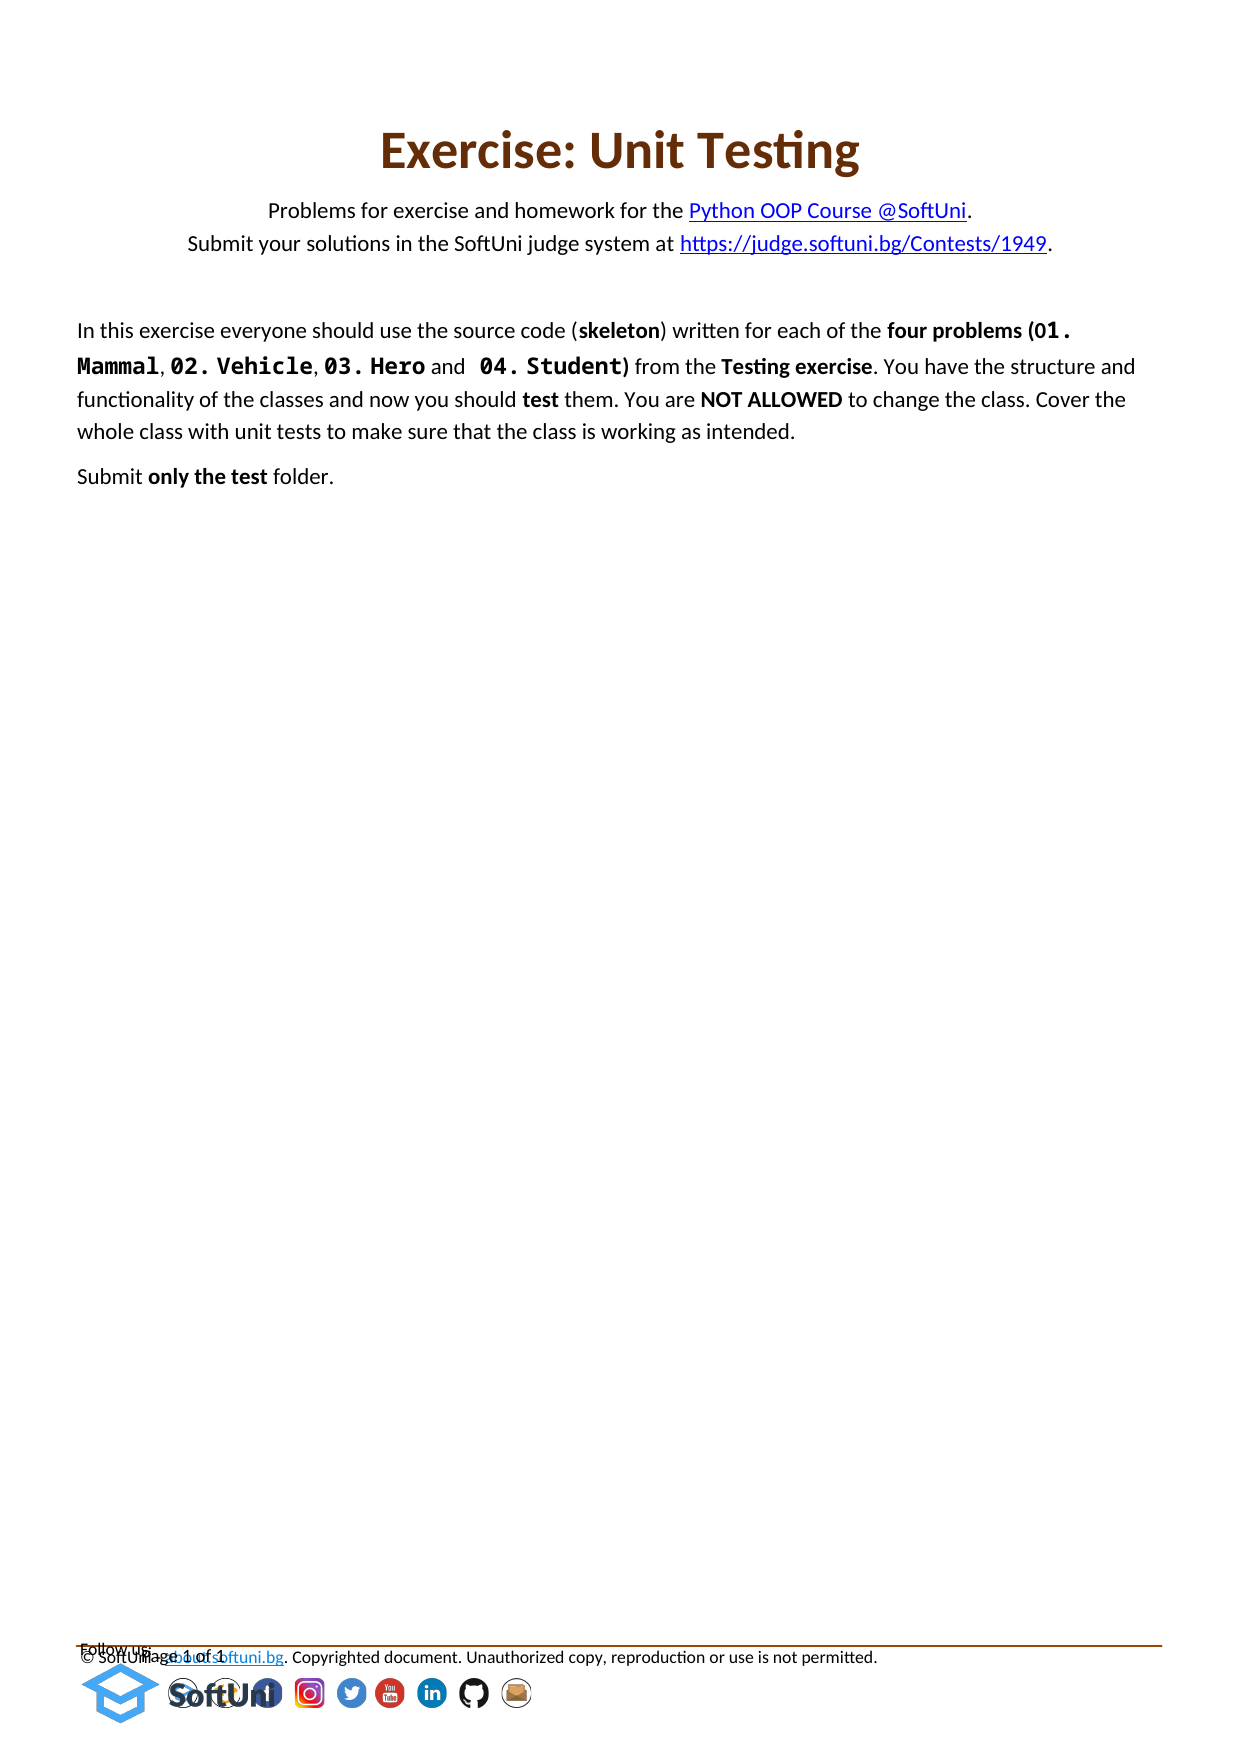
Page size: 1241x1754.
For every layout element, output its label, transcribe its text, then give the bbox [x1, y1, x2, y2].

subtitle Exercise: Unit Testing [77, 116, 1163, 182]
picture [459, 1678, 489, 1708]
picture [375, 1678, 405, 1708]
picture [501, 1678, 532, 1708]
text Problems for exercise and homework for the Python OOP Course @SoftUni. [77, 196, 1163, 224]
picture [417, 1678, 426, 1687]
picture [438, 1699, 447, 1708]
text In this exercise everyone should use the source code (skeleton) written for each of the four problems (01. Mammal, 02. Vehicle, 03. Hero and 04. Student) from the Testing exercise. You have the structure and functionality of the classes and now you should test them. You are NOT ALLOWED to change the class. Cover the whole class with unit tests to make sure that the class is working as intended. [77, 314, 1163, 445]
picture [431, 1690, 440, 1700]
picture [417, 1699, 426, 1708]
picture [294, 1678, 325, 1708]
text Submit your solutions in the SoftUni judge system at https://judge.softuni.bg/Contests/1949. [77, 229, 1163, 257]
picture [438, 1678, 447, 1687]
picture [75, 1658, 283, 1729]
picture [337, 1678, 367, 1708]
text Submit only the test folder. [77, 462, 1163, 490]
